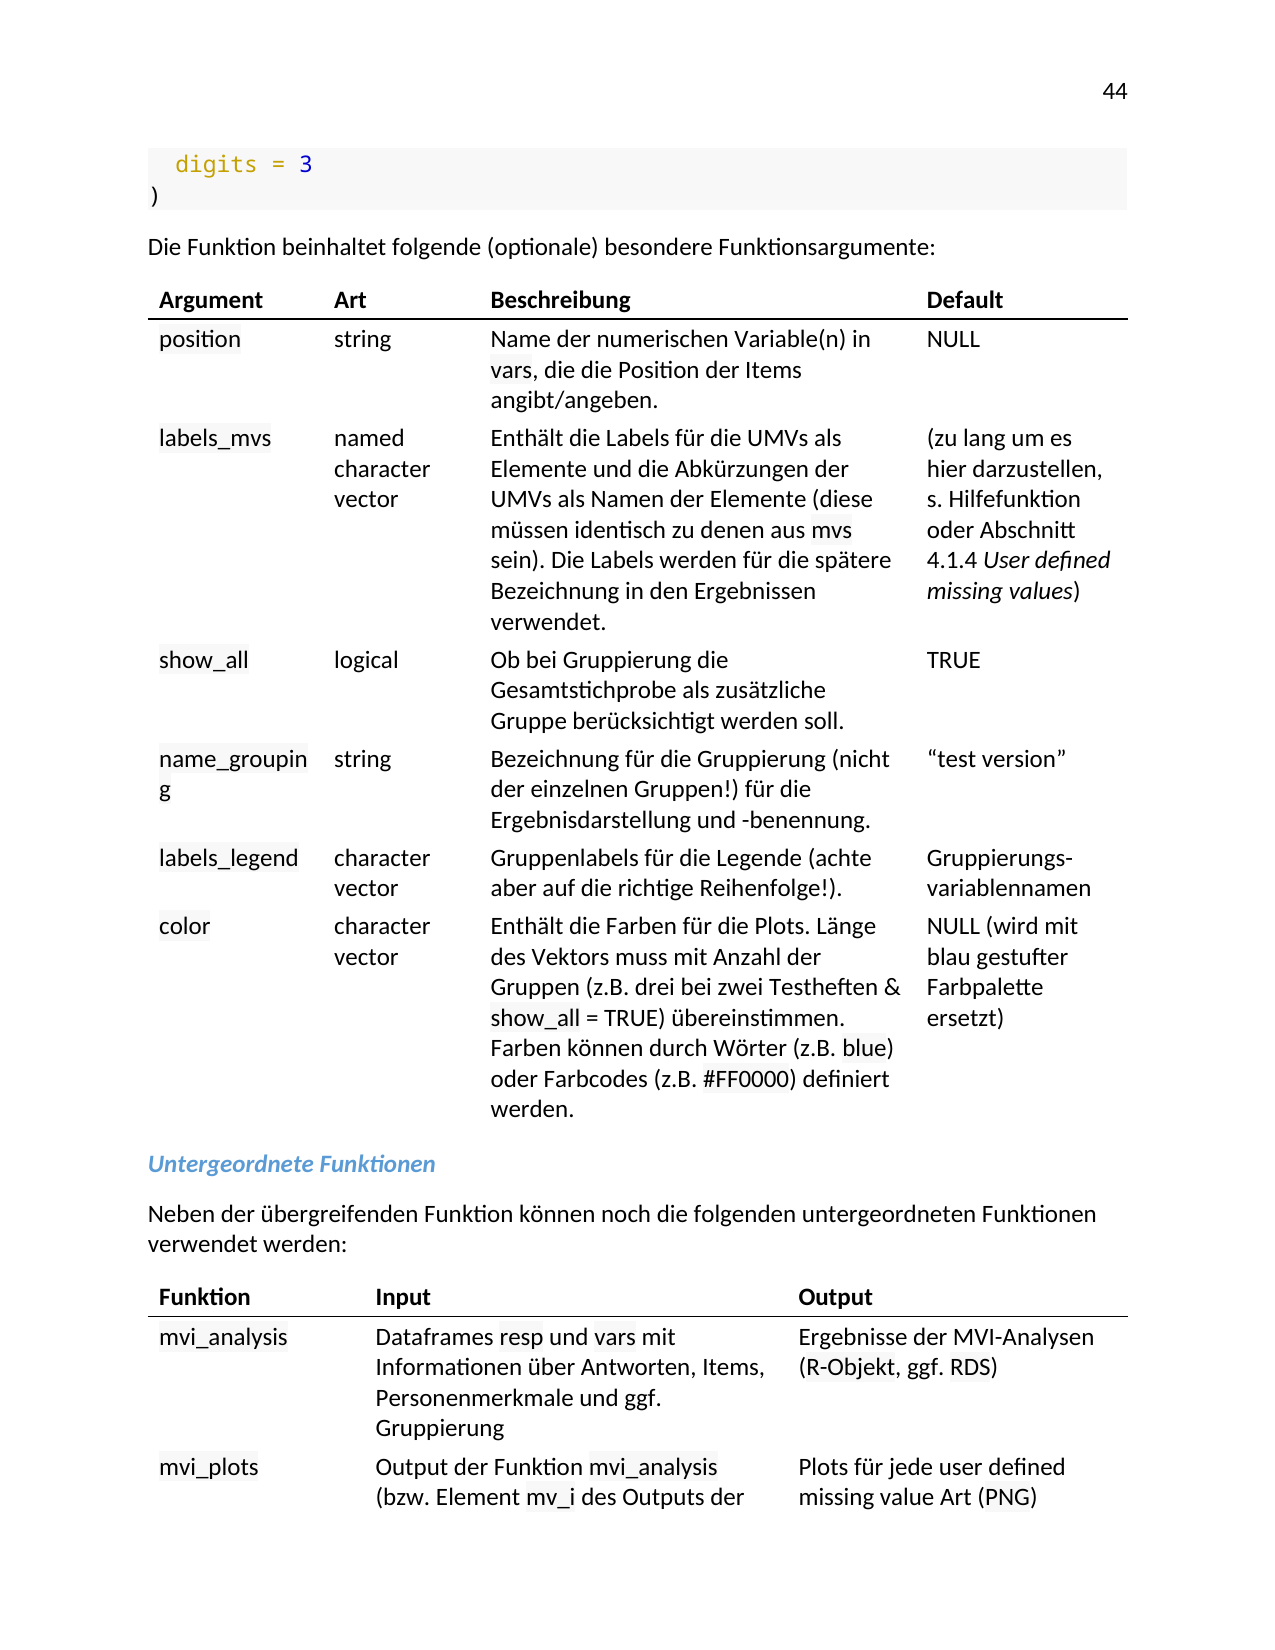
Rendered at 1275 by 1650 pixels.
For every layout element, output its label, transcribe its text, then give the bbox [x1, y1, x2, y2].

table_cell name_grouping [148, 739, 323, 838]
table_cell mvi_plots [148, 1447, 364, 1515]
table_cell position [148, 320, 323, 419]
table_cell character vector [323, 838, 479, 907]
table_cell “test version” [915, 739, 1127, 838]
table_header Beschreibung [479, 280, 915, 318]
table_cell (zu lang um es hier darzustellen, s. Hilfefunktion oder Abschnitt 4.1.4 User defined missing values) [915, 419, 1127, 640]
table_cell Enthält die Farben für die Plots. Länge des Vektors muss mit Anzahl der Gruppen (z.B. drei bei zwei Testheften & show_all = TRUE) übereinstimmen. Farben können durch Wörter (z.B. blue) oder Farbcodes (z.B. #FF0000) definiert werden. [479, 907, 915, 1128]
table_cell Bezeichnung für die Gruppierung (nicht der einzelnen Gruppen!) für die Ergebnisdarstellung und -benennung. [479, 739, 915, 838]
table_header Art [323, 280, 479, 318]
table_cell Name der numerischen Variable(n) in vars, die die Position der Items angibt/angeben. [479, 320, 915, 419]
table_cell show_all [148, 640, 323, 739]
table_cell Gruppenlabels für die Legende (achte aber auf die richtige Reihenfolge!). [479, 838, 915, 907]
text Neben der übergreifenden Funktion können noch die folgenden untergeordneten Funktionen verwendet werden: [148, 1198, 1127, 1259]
table_cell named character vector [323, 419, 479, 640]
subtitle Untergeordnete Funktionen [148, 1149, 1127, 1179]
table_cell string [323, 739, 479, 838]
table_header Funktion [148, 1278, 364, 1316]
table_header Output [787, 1278, 1127, 1316]
table_cell string [323, 320, 479, 419]
table_cell Ob bei Gruppierung die Gesamtstichprobe als zusätzliche Gruppe berücksichtigt werden soll. [479, 640, 915, 739]
table_cell Enthält die Labels für die UMVs als Elemente und die Abkürzungen der UMVs als Namen der Elemente (diese müssen identisch zu denen aus mvs sein). Die Labels werden für die spätere Bezeichnung in den Ergebnissen verwendet. [479, 419, 915, 640]
table_cell NULL (wird mit blau gestufter Farbpalette ersetzt) [915, 907, 1127, 1128]
table_cell labels_mvs [148, 419, 323, 640]
table_cell NULL [915, 320, 1127, 419]
table_header Default [915, 280, 1127, 318]
table_cell Dataframes resp und vars mit Informationen über Antworten, Items, Personenmerkmale und ggf. Gruppierung [364, 1317, 787, 1447]
table_cell Gruppierungs-variablennamen [915, 838, 1127, 907]
text Die Funktion beinhaltet folgende (optionale) besondere Funktionsargumente: [148, 231, 1127, 261]
table_cell mvi_analysis [148, 1317, 364, 1447]
table_cell Plots für jede user defined missing value Art (PNG) [787, 1447, 1127, 1515]
table_header Argument [148, 280, 323, 318]
table_cell Output der Funktion mvi_analysis (bzw. Element mv_i des Outputs der Funktion mv_item) [364, 1447, 787, 1515]
table_cell labels_legend [148, 838, 323, 907]
table_cell TRUE [915, 640, 1127, 739]
table_header Input [364, 1278, 787, 1316]
table_cell Ergebnisse der MVI-Analysen (R-Objekt, ggf. RDS) [787, 1317, 1127, 1447]
table_cell color [148, 907, 323, 1128]
table_cell logical [323, 640, 479, 739]
table_cell character vector [323, 907, 479, 1128]
